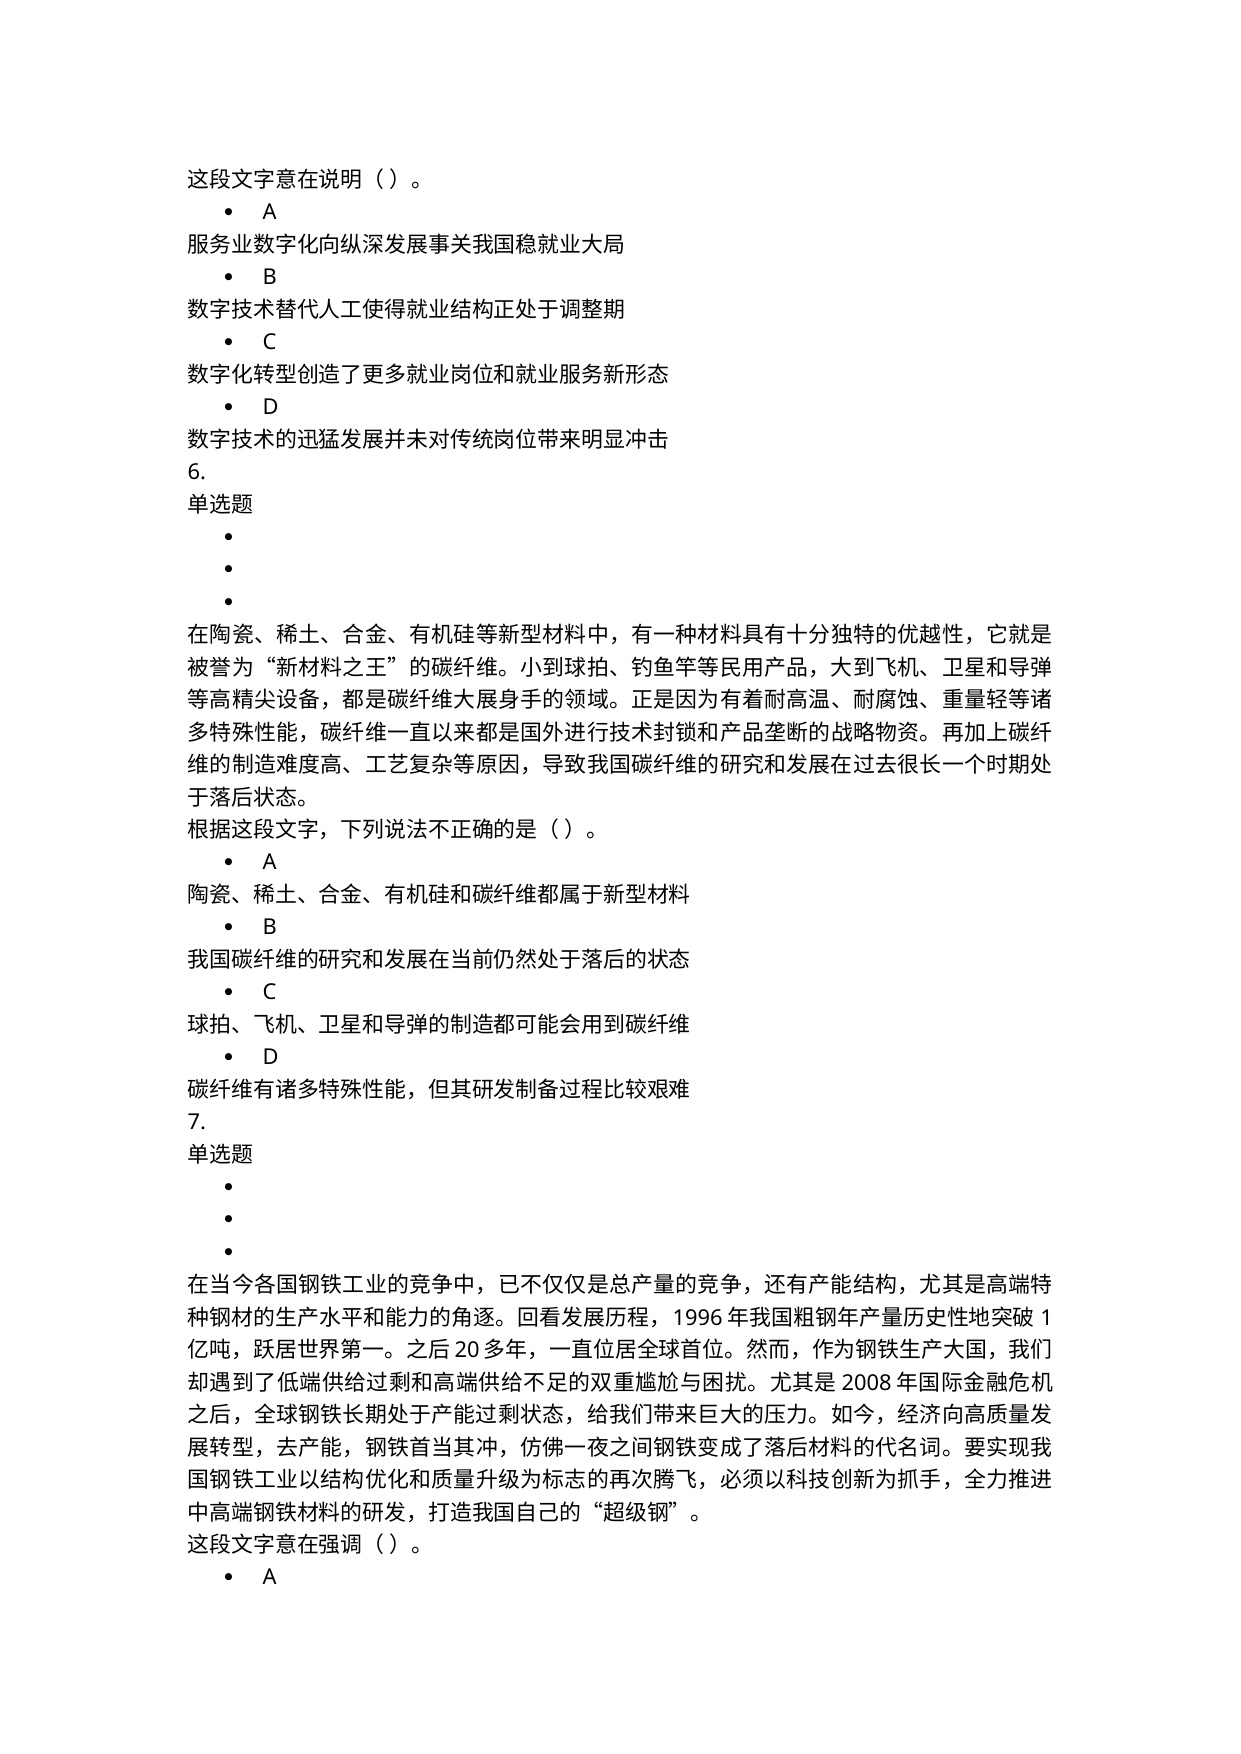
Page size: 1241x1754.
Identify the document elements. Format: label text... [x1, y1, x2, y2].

list A [225, 1559, 1053, 1592]
text 球拍、飞机、卫星和导弹的制造都可能会用到碳纤维 [187, 1007, 1053, 1039]
text 单选题 [187, 487, 1053, 519]
list A [225, 194, 1053, 227]
text 服务业数字化向纵深发展事关我国稳就业大局 [187, 227, 1053, 259]
list D [225, 389, 1053, 422]
text 6. [187, 454, 1053, 487]
text 单选题 [187, 1137, 1053, 1169]
text 陶瓷、稀土、合金、有机硅和碳纤维都属于新型材料 [187, 877, 1053, 909]
text 碳纤维有诸多特殊性能，但其研发制备过程比较艰难 [187, 1072, 1053, 1104]
text 在当今各国钢铁工业的竞争中，已不仅仅是总产量的竞争，还有产能结构，尤其是高端特种钢材的生产水平和能力的角逐。回看发展历程，1996年我国粗钢年产量历史性地突破1亿吨，跃居世界第一。之后20多年，一直位居全球首位。然而，作为钢铁生产大国，我们却遇到了低端供给过剩和高端供给不足的双重尴尬与困扰。尤其是2008年国际金融危机之后，全球钢铁长期处于产能过剩状态，给我们带来巨大的压力。如今，经济向高质量发展转型，去产能，钢铁首当其冲，仿佛一夜之间钢铁变成了落后材料的代名词。要实现我国钢铁工业以结构优化和质量升级为标志的再次腾飞，必须以科技创新为抓手，全力推进中高端钢铁材料的研发，打造我国自己的“超级钢”。 [187, 1267, 1053, 1527]
list D [225, 1039, 1053, 1072]
text 在陶瓷、稀土、合金、有机硅等新型材料中，有一种材料具有十分独特的优越性，它就是被誉为“新材料之王”的碳纤维。小到球拍、钓鱼竿等民用产品，大到飞机、卫星和导弹等高精尖设备，都是碳纤维大展身手的领域。正是因为有着耐高温、耐腐蚀、重量轻等诸多特殊性能，碳纤维一直以来都是国外进行技术封锁和产品垄断的战略物资。再加上碳纤维的制造难度高、工艺复杂等原因，导致我国碳纤维的研究和发展在过去很长一个时期处于落后状态。 [187, 617, 1053, 812]
text 数字技术替代人工使得就业结构正处于调整期 [187, 292, 1053, 324]
text 这段文字意在说明（ ）。 [187, 162, 1053, 194]
text 这段文字意在强调（ ）。 [187, 1527, 1053, 1559]
text 我国碳纤维的研究和发展在当前仍然处于落后的状态 [187, 942, 1053, 974]
text 根据这段文字，下列说法不正确的是（ ）。 [187, 812, 1053, 844]
list B [225, 909, 1053, 942]
list B [225, 259, 1053, 292]
list C [225, 324, 1053, 357]
list A [225, 844, 1053, 877]
list C [225, 974, 1053, 1007]
text 7. [187, 1104, 1053, 1137]
text 数字技术的迅猛发展并未对传统岗位带来明显冲击 [187, 422, 1053, 454]
text 数字化转型创造了更多就业岗位和就业服务新形态 [187, 357, 1053, 389]
